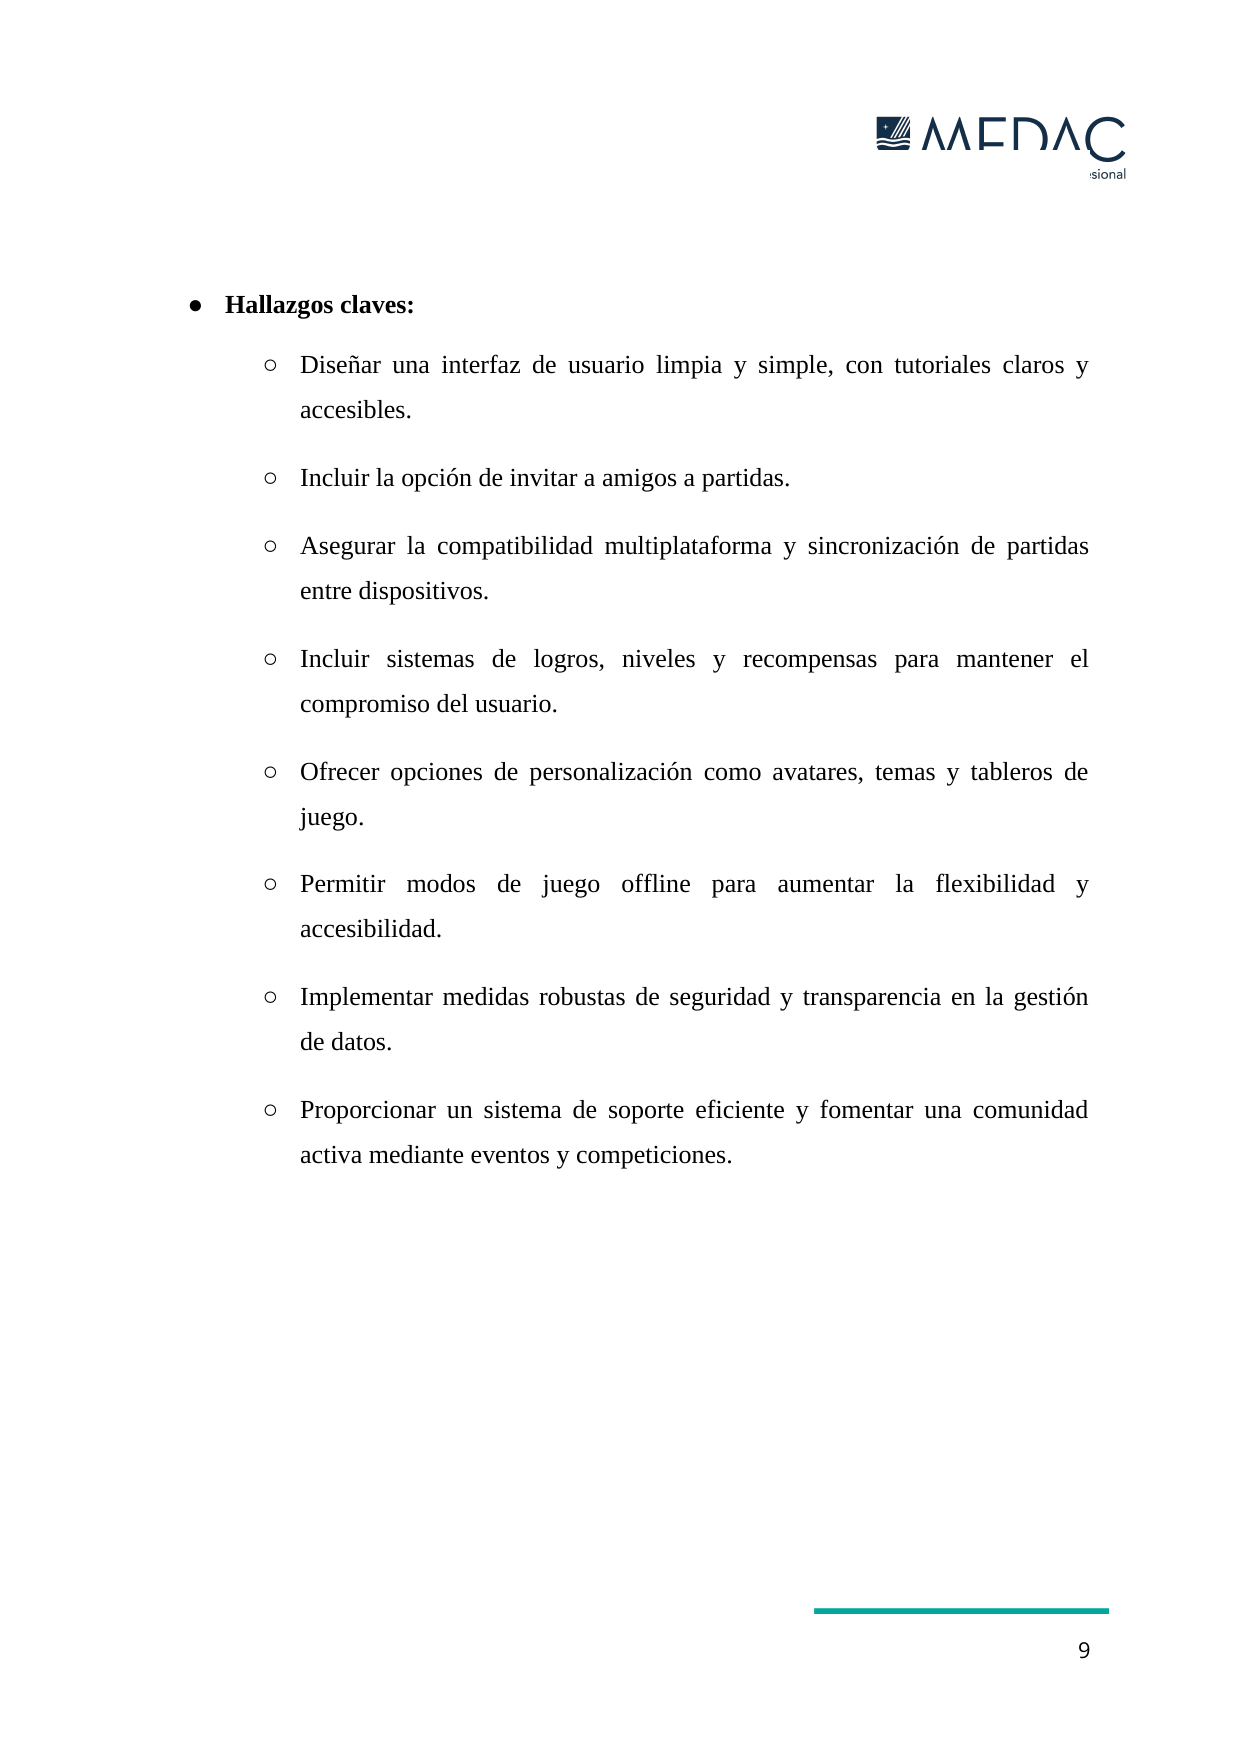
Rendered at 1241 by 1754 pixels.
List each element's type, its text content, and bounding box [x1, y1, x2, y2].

list Incluir la opción de invitar a amigos a partidas. [262, 462, 1090, 492]
list Incluir sistemas de logros, niveles y recompensas para mantener el compromiso del usuario. [262, 643, 1090, 718]
list Hallazgos claves: [187, 289, 1090, 319]
list Proporcionar un sistema de soporte eficiente y fomentar una comunidad activa mediante eventos y competiciones. [262, 1094, 1090, 1169]
list Permitir modos de juego offline para aumentar la flexibilidad y accesibilidad. [262, 868, 1090, 943]
picture [814, 1608, 1110, 1614]
list Diseñar una interfaz de usuario limpia y simple, con tutoriales claros y accesibles. [262, 349, 1090, 424]
picture [857, 104, 1145, 188]
list Implementar medidas robustas de seguridad y transparencia en la gestión de datos. [262, 981, 1090, 1056]
list Asegurar la compatibilidad multiplataforma y sincronización de partidas entre dispositivos. [262, 530, 1090, 605]
list Ofrecer opciones de personalización como avatares, temas y tableros de juego. [262, 756, 1090, 831]
